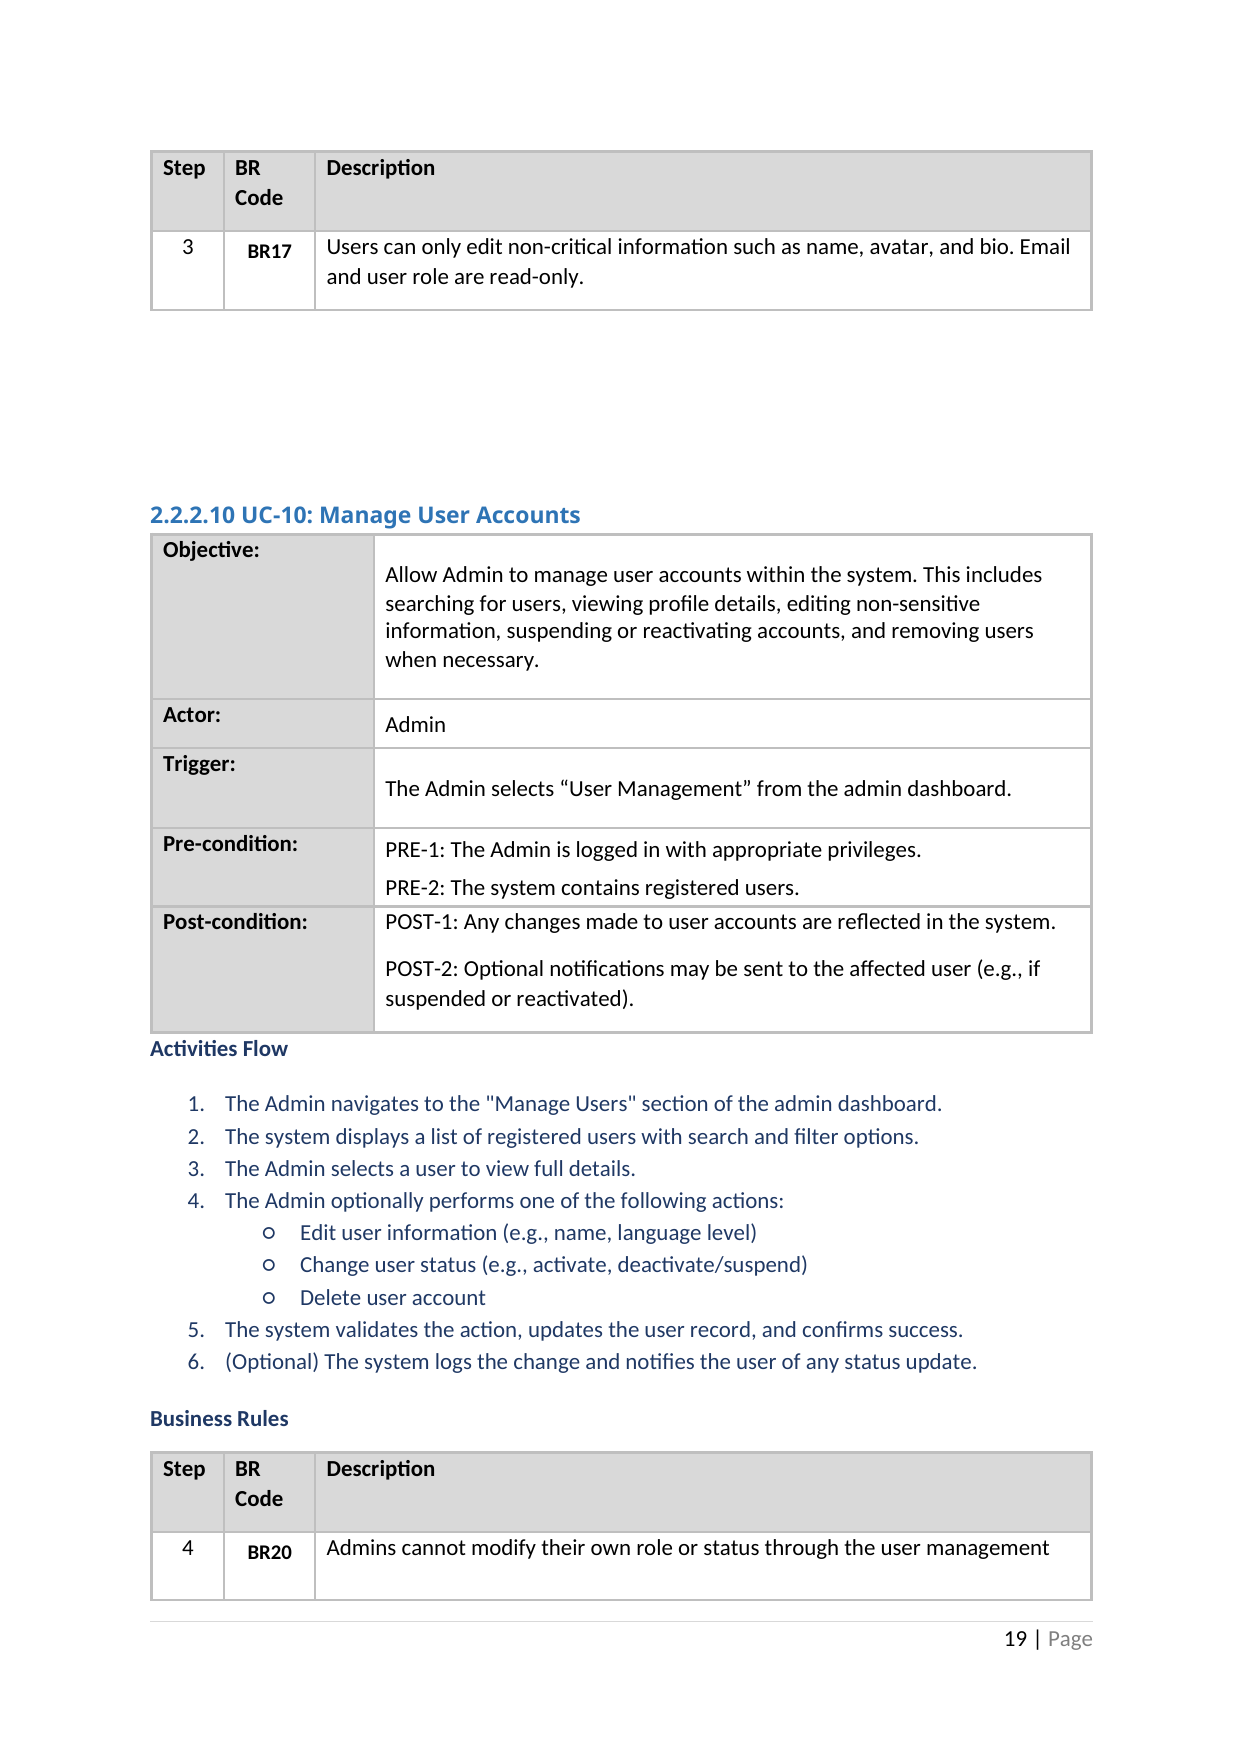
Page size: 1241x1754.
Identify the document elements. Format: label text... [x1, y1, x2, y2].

list Edit user information (e.g., name, language level) [262, 1218, 1093, 1246]
list The system validates the action, updates the user record, and confirms success. [187, 1315, 1093, 1343]
subtitle 2.2.2.10 UC-10: Manage User Accounts [150, 499, 1093, 530]
text Activities Flow [150, 1034, 1093, 1062]
list The Admin navigates to the "Manage Users" section of the admin dashboard. [187, 1089, 1093, 1118]
list The system displays a list of registered users with search and filter options. [187, 1122, 1093, 1150]
list The Admin selects a user to view full details. [187, 1154, 1093, 1182]
text Business Rules [150, 1404, 1093, 1432]
list Change user status (e.g., activate, deactivate/suspend) [262, 1251, 1093, 1278]
list The Admin optionally performs one of the following actions: [187, 1186, 1093, 1214]
list Delete user account [262, 1283, 1093, 1311]
list (Optional) The system logs the change and notifies the user of any status update. [187, 1347, 1093, 1375]
